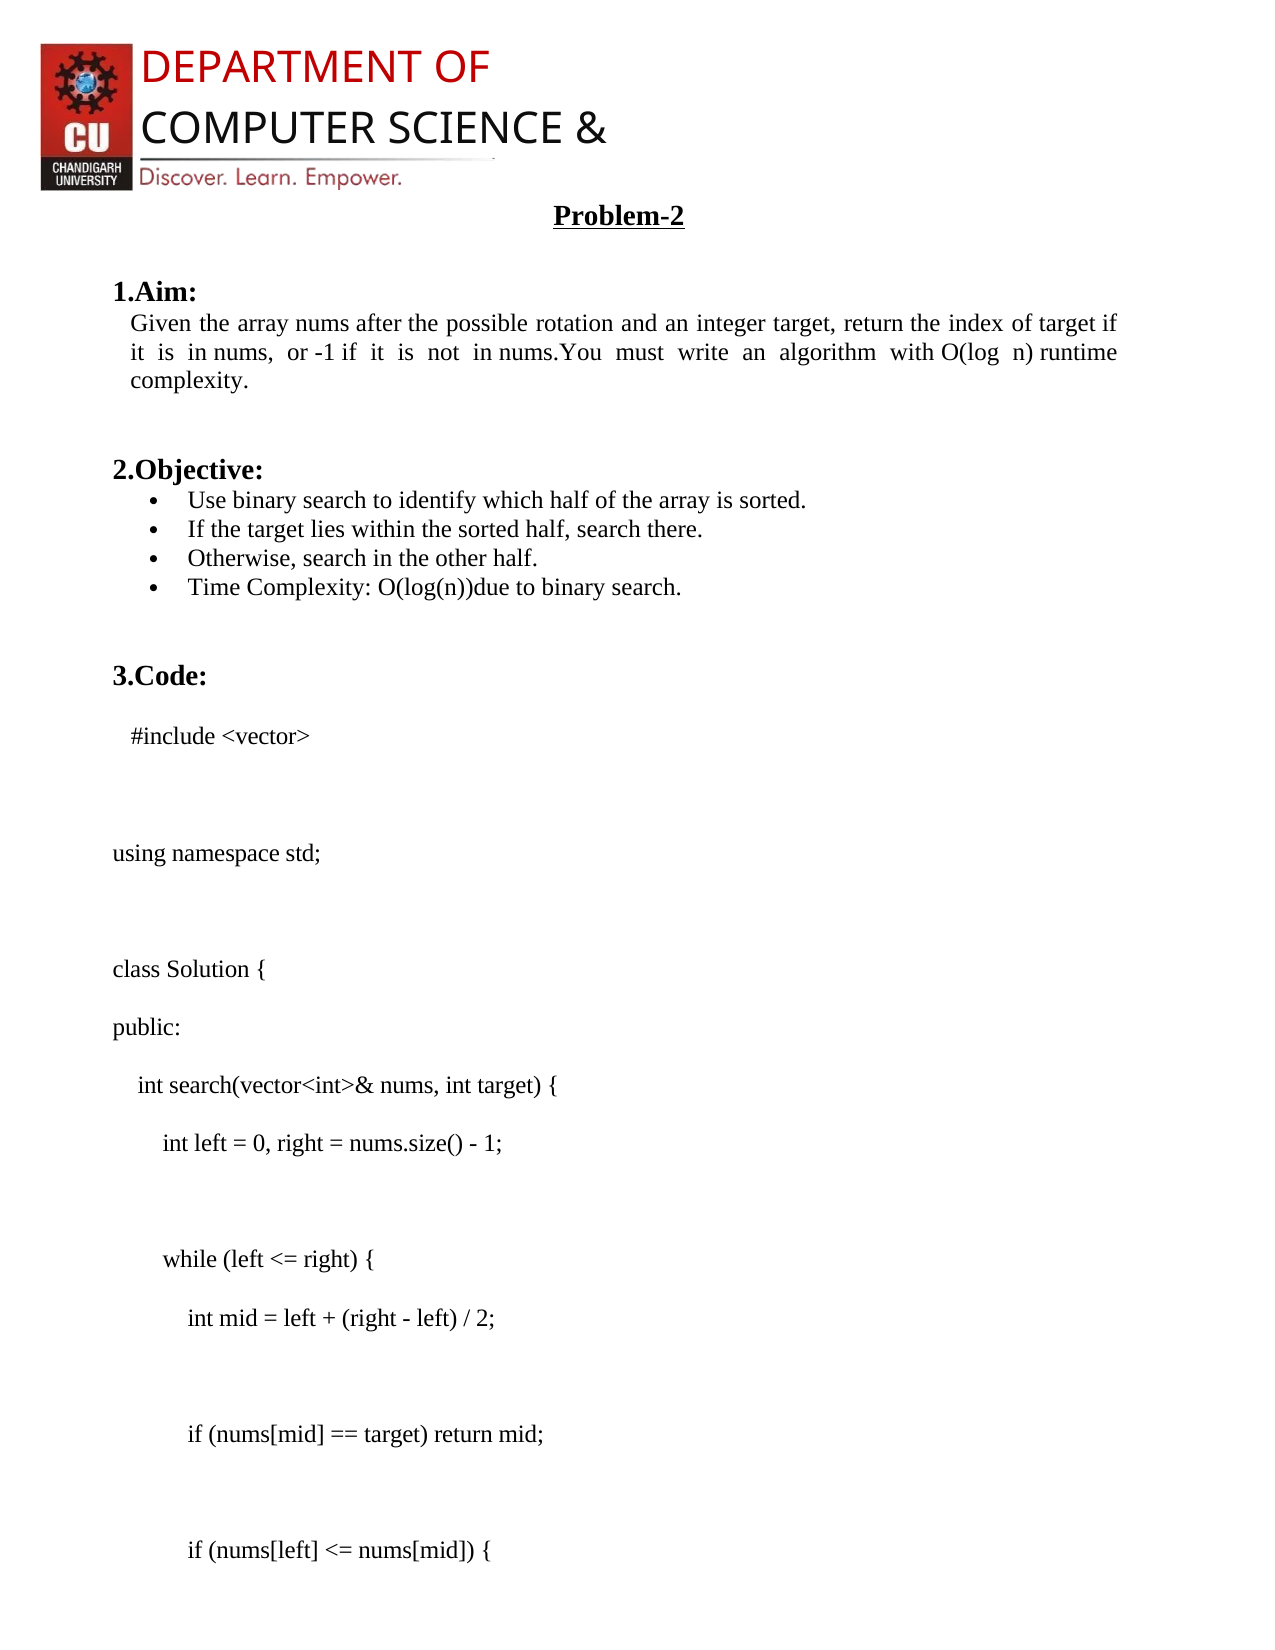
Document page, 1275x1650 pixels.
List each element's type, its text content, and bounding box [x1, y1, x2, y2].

subtitle int search(vector<int>& nums, int target) { [112, 1070, 1125, 1099]
subtitle using namespace std; [112, 838, 1125, 866]
subtitle class Solution { [112, 954, 1125, 983]
subtitle int mid = left + (right - left) / 2; [112, 1303, 1125, 1331]
subtitle 3.Code: [112, 658, 1125, 692]
subtitle public: [112, 1012, 1125, 1041]
subtitle if (nums[left] <= nums[mid]) { [112, 1535, 1125, 1564]
list Use binary search to identify which half of the array is sorted. [150, 485, 1117, 514]
picture [40, 43, 529, 191]
list Otherwise, search in the other half. [150, 543, 1117, 572]
subtitle int left = 0, right = nums.size() - 1; [112, 1128, 1125, 1157]
subtitle while (left <= right) { [112, 1244, 1125, 1273]
text Given the array nums after the possible rotation and an integer target, return the index of target if it is in nums, or -1 if it is not in nums.You must write an algorithm with O(log n) runtime complexity. [130, 308, 1117, 394]
text 2.Objective: [112, 452, 1117, 485]
subtitle #include <vector> [112, 721, 1125, 750]
text Problem-2 [112, 198, 1125, 232]
list Time Complexity: O(log(n))due to binary search. [150, 572, 1117, 600]
subtitle if (nums[mid] == target) return mid; [112, 1419, 1125, 1448]
text 1.Aim: [112, 274, 1117, 308]
list If the target lies within the sorted half, search there. [150, 514, 1117, 543]
